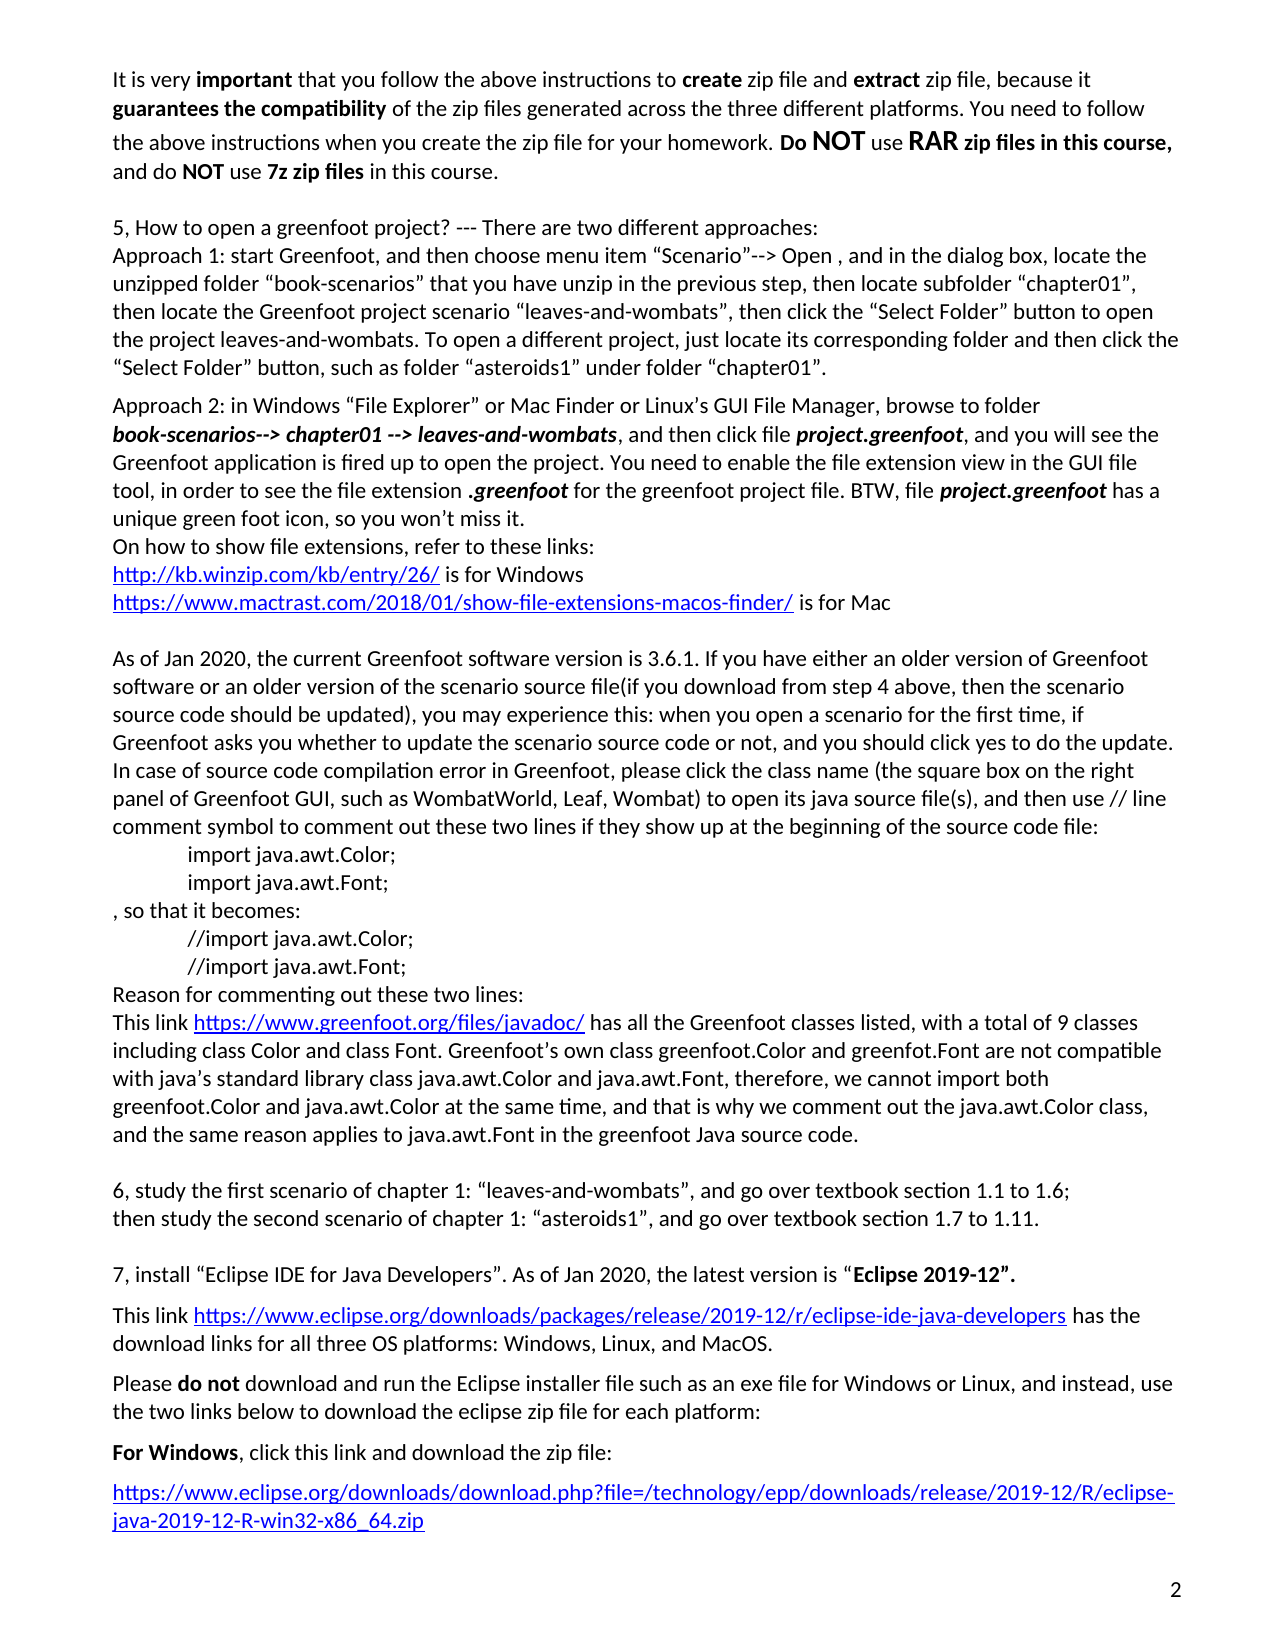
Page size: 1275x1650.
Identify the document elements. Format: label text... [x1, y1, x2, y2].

text //import java.awt.Color; [187, 924, 1181, 952]
text 5, How to open a greenfoot project? --- There are two different approaches: [112, 213, 1181, 241]
text //import java.awt.Font; [187, 952, 1181, 980]
text Reason for commenting out these two lines: [112, 980, 1181, 1008]
text It is very important that you follow the above instructions to create zip file and extract zip file, because it guarantees the compatibility of the zip files generated across the three different platforms. You need to follow the above instructions when you create the zip file for your homework. Do NOT use RAR zip files in this course, and do NOT use 7z zip files in this course. [112, 66, 1181, 185]
text In case of source code compilation error in Greenfoot, please click the class name (the square box on the right panel of Greenfoot GUI, such as WombatWorld, Leaf, Wombat) to open its java source file(s), and then use // line comment symbol to comment out these two lines if they show up at the beginning of the source code file: [112, 756, 1181, 840]
text This link https://www.eclipse.org/downloads/packages/release/2019-12/r/eclipse-ide-java-developers has the download links for all three OS platforms: Windows, Linux, and MacOS. [112, 1301, 1181, 1357]
text 6, study the first scenario of chapter 1: “leaves-and-wombats”, and go over textbook section 1.1 to 1.6; [112, 1176, 1181, 1204]
text 7, install “Eclipse IDE for Java Developers”. As of Jan 2020, the latest version is “Eclipse 2019-12”. [112, 1260, 1181, 1288]
text https://www.mactrast.com/2018/01/show-file-extensions-macos-finder/ is for Mac [112, 588, 1181, 616]
text On how to show file extensions, refer to these links: [112, 532, 1181, 560]
text https://www.eclipse.org/downloads/download.php?file=/technology/epp/downloads/release/2019-12/R/eclipse-java-2019-12-R-win32-x86_64.zip [112, 1478, 1181, 1534]
text As of Jan 2020, the current Greenfoot software version is 3.6.1. If you have either an older version of Greenfoot software or an older version of the scenario source file(if you download from step 4 above, then the scenario source code should be updated), you may experience this: when you open a scenario for the first time, if Greenfoot asks you whether to update the scenario source code or not, and you should click yes to do the update. [112, 644, 1181, 756]
text import java.awt.Font; [187, 868, 1181, 896]
text This link https://www.greenfoot.org/files/javadoc/ has all the Greenfoot classes listed, with a total of 9 classes including class Color and class Font. Greenfoot’s own class greenfoot.Color and greenfot.Font are not compatible with java’s standard library class java.awt.Color and java.awt.Font, therefore, we cannot import both greenfoot.Color and java.awt.Color at the same time, and that is why we comment out the java.awt.Color class, and the same reason applies to java.awt.Font in the greenfoot Java source code. [112, 1008, 1181, 1148]
text import java.awt.Color; [187, 840, 1181, 868]
text Approach 2: in Windows “File Explorer” or Mac Finder or Linux’s GUI File Manager, browse to folder [112, 392, 1181, 420]
text http://kb.winzip.com/kb/entry/26/ is for Windows [112, 560, 1181, 588]
text Please do not download and run the Eclipse installer file such as an exe file for Windows or Linux, and instead, use the two links below to download the eclipse zip file for each platform: [112, 1369, 1181, 1425]
text For Windows, click this link and download the zip file: [112, 1438, 1181, 1466]
text then study the second scenario of chapter 1: “asteroids1”, and go over textbook section 1.7 to 1.11. [112, 1204, 1181, 1232]
text , so that it becomes: [112, 896, 1181, 924]
text book-scenarios--> chapter01 --> leaves-and-wombats, and then click file project.greenfoot, and you will see the Greenfoot application is fired up to open the project. You need to enable the file extension view in the GUI file tool, in order to see the file extension .greenfoot for the greenfoot project file. BTW, file project.greenfoot has a unique green foot icon, so you won’t miss it. [112, 420, 1181, 532]
text Approach 1: start Greenfoot, and then choose menu item “Scenario”--> Open , and in the dialog box, locate the unzipped folder “book-scenarios” that you have unzip in the previous step, then locate subfolder “chapter01”, then locate the Greenfoot project scenario “leaves-and-wombats”, then click the “Select Folder” button to open the project leaves-and-wombats. To open a different project, just locate its corresponding folder and then click the “Select Folder” button, such as folder “asteroids1” under folder “chapter01”. [112, 241, 1181, 381]
